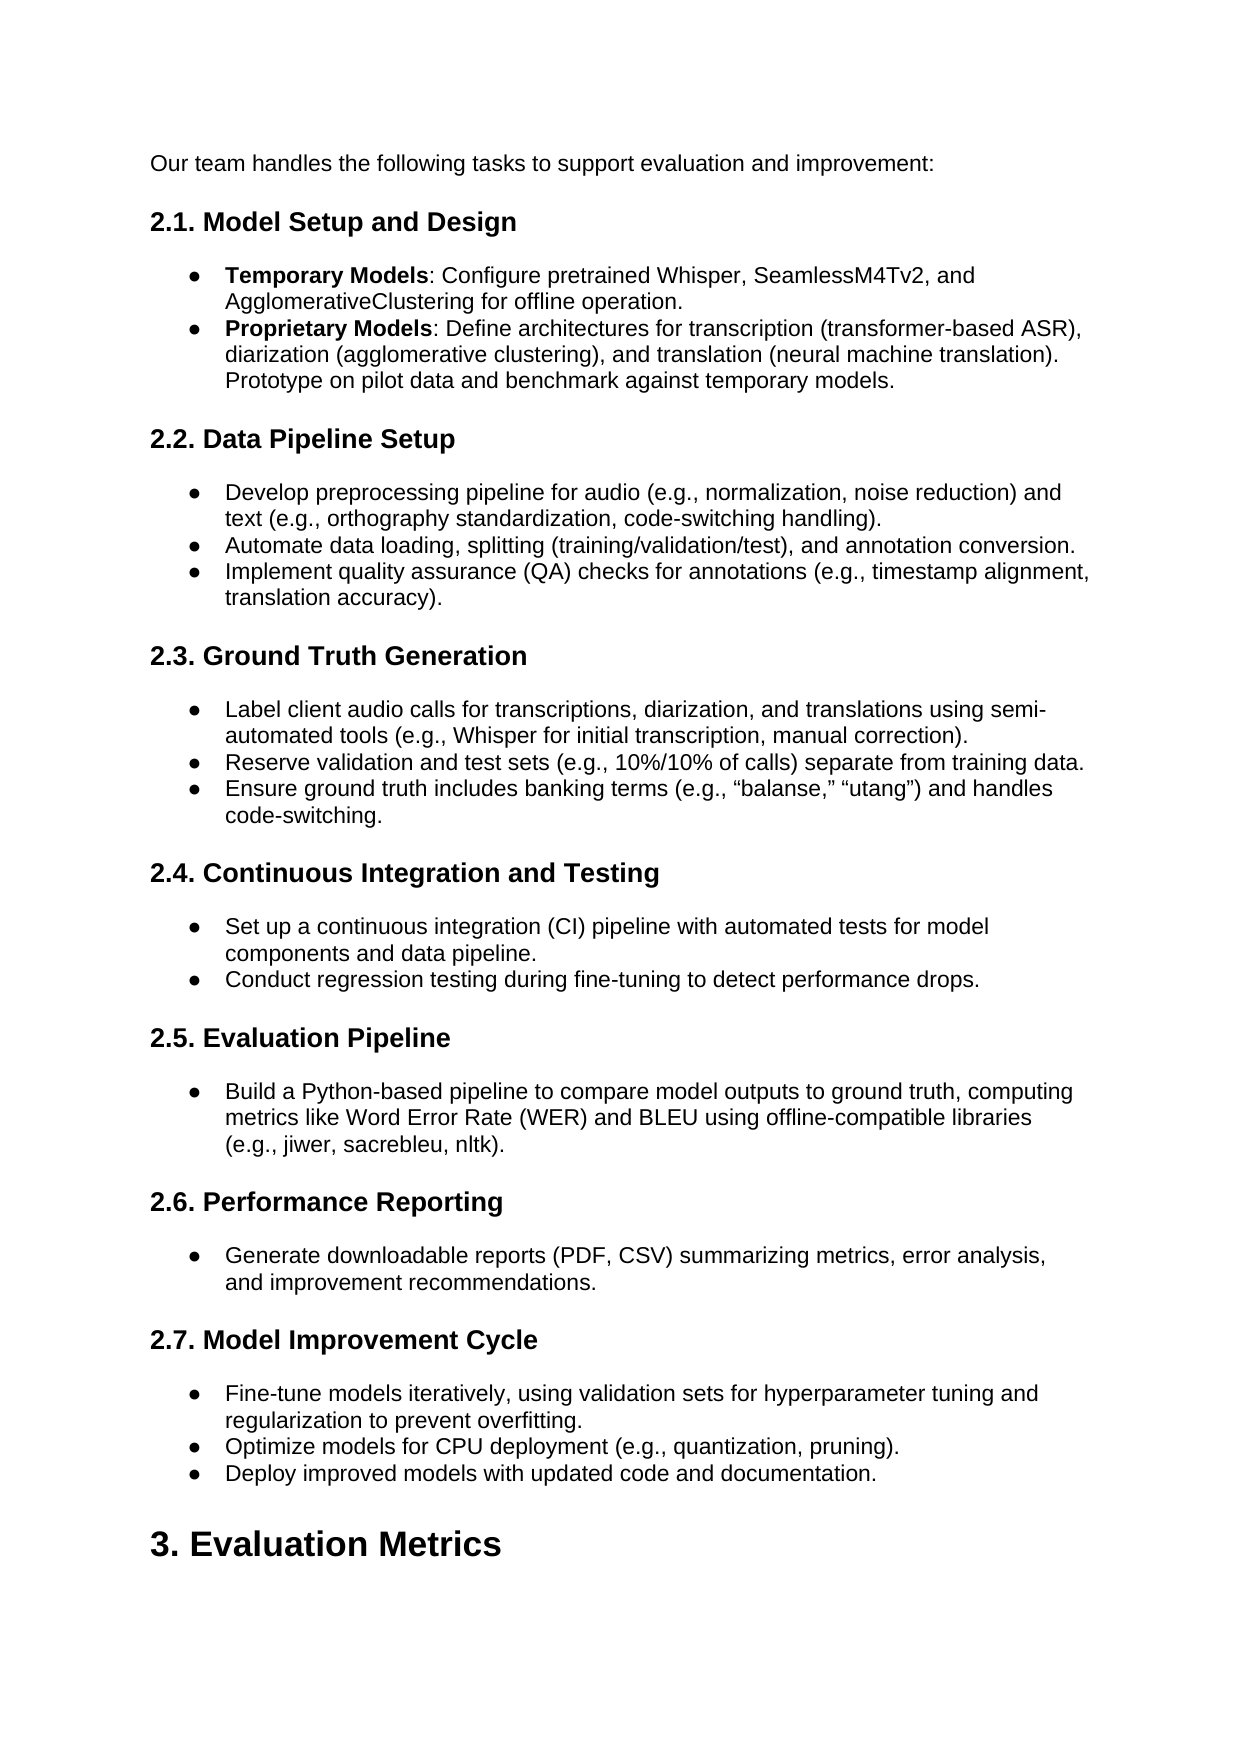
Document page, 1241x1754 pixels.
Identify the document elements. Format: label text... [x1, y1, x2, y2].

subtitle 2.3. Ground Truth Generation [150, 640, 1090, 671]
list Deploy improved models with updated code and documentation. [187, 1459, 1090, 1486]
list Set up a continuous integration (CI) pipeline with automated tests for model components and data pipeline. [187, 913, 1090, 966]
subtitle 2.5. Evaluation Pipeline [150, 1022, 1090, 1053]
list Automate data loading, splitting (training/validation/test), and annotation conversion. [187, 532, 1090, 558]
list Ensure ground truth includes banking terms (e.g., “balanse,” “utang”) and handles code-switching. [187, 775, 1090, 828]
subtitle 2.7. Model Improvement Cycle [150, 1324, 1090, 1355]
list Generate downloadable reports (PDF, CSV) summarizing metrics, error analysis, and improvement recommendations. [187, 1242, 1090, 1295]
list Temporary Models: Configure pretrained Whisper, SeamlessM4Tv2, and AgglomerativeClustering for offline operation. [187, 262, 1090, 314]
text Our team handles the following tasks to support evaluation and improvement: [150, 150, 1090, 176]
list Develop preprocessing pipeline for audio (e.g., normalization, noise reduction) and text (e.g., orthography standardization, code-switching handling). [187, 479, 1090, 532]
subtitle 2.2. Data Pipeline Setup [150, 423, 1090, 454]
subtitle 2.4. Continuous Integration and Testing [150, 857, 1090, 888]
subtitle 2.6. Performance Reporting [150, 1186, 1090, 1217]
list Label client audio calls for transcriptions, diarization, and translations using semi-automated tools (e.g., Whisper for initial transcription, manual correction). [187, 696, 1090, 749]
list Fine-tune models iteratively, using validation sets for hyperparameter tuning and regularization to prevent overfitting. [187, 1380, 1090, 1433]
subtitle 3. Evaluation Metrics [150, 1523, 1090, 1564]
list Build a Python-based pipeline to compare model outputs to ground truth, computing metrics like Word Error Rate (WER) and BLEU using offline-compatible libraries (e.g., jiwer, sacrebleu, nltk). [187, 1078, 1090, 1157]
list Proprietary Models: Define architectures for transcription (transformer-based ASR), diarization (agglomerative clustering), and translation (neural machine translation). Prototype on pilot data and benchmark against temporary models. [187, 314, 1090, 393]
list Conduct regression testing during fine-tuning to detect performance drops. [187, 966, 1090, 992]
list Reserve validation and test sets (e.g., 10%/10% of calls) separate from training data. [187, 749, 1090, 775]
subtitle 2.1. Model Setup and Design [150, 206, 1090, 237]
list Optimize models for CPU deployment (e.g., quantization, pruning). [187, 1433, 1090, 1459]
list Implement quality assurance (QA) checks for annotations (e.g., timestamp alignment, translation accuracy). [187, 558, 1090, 611]
